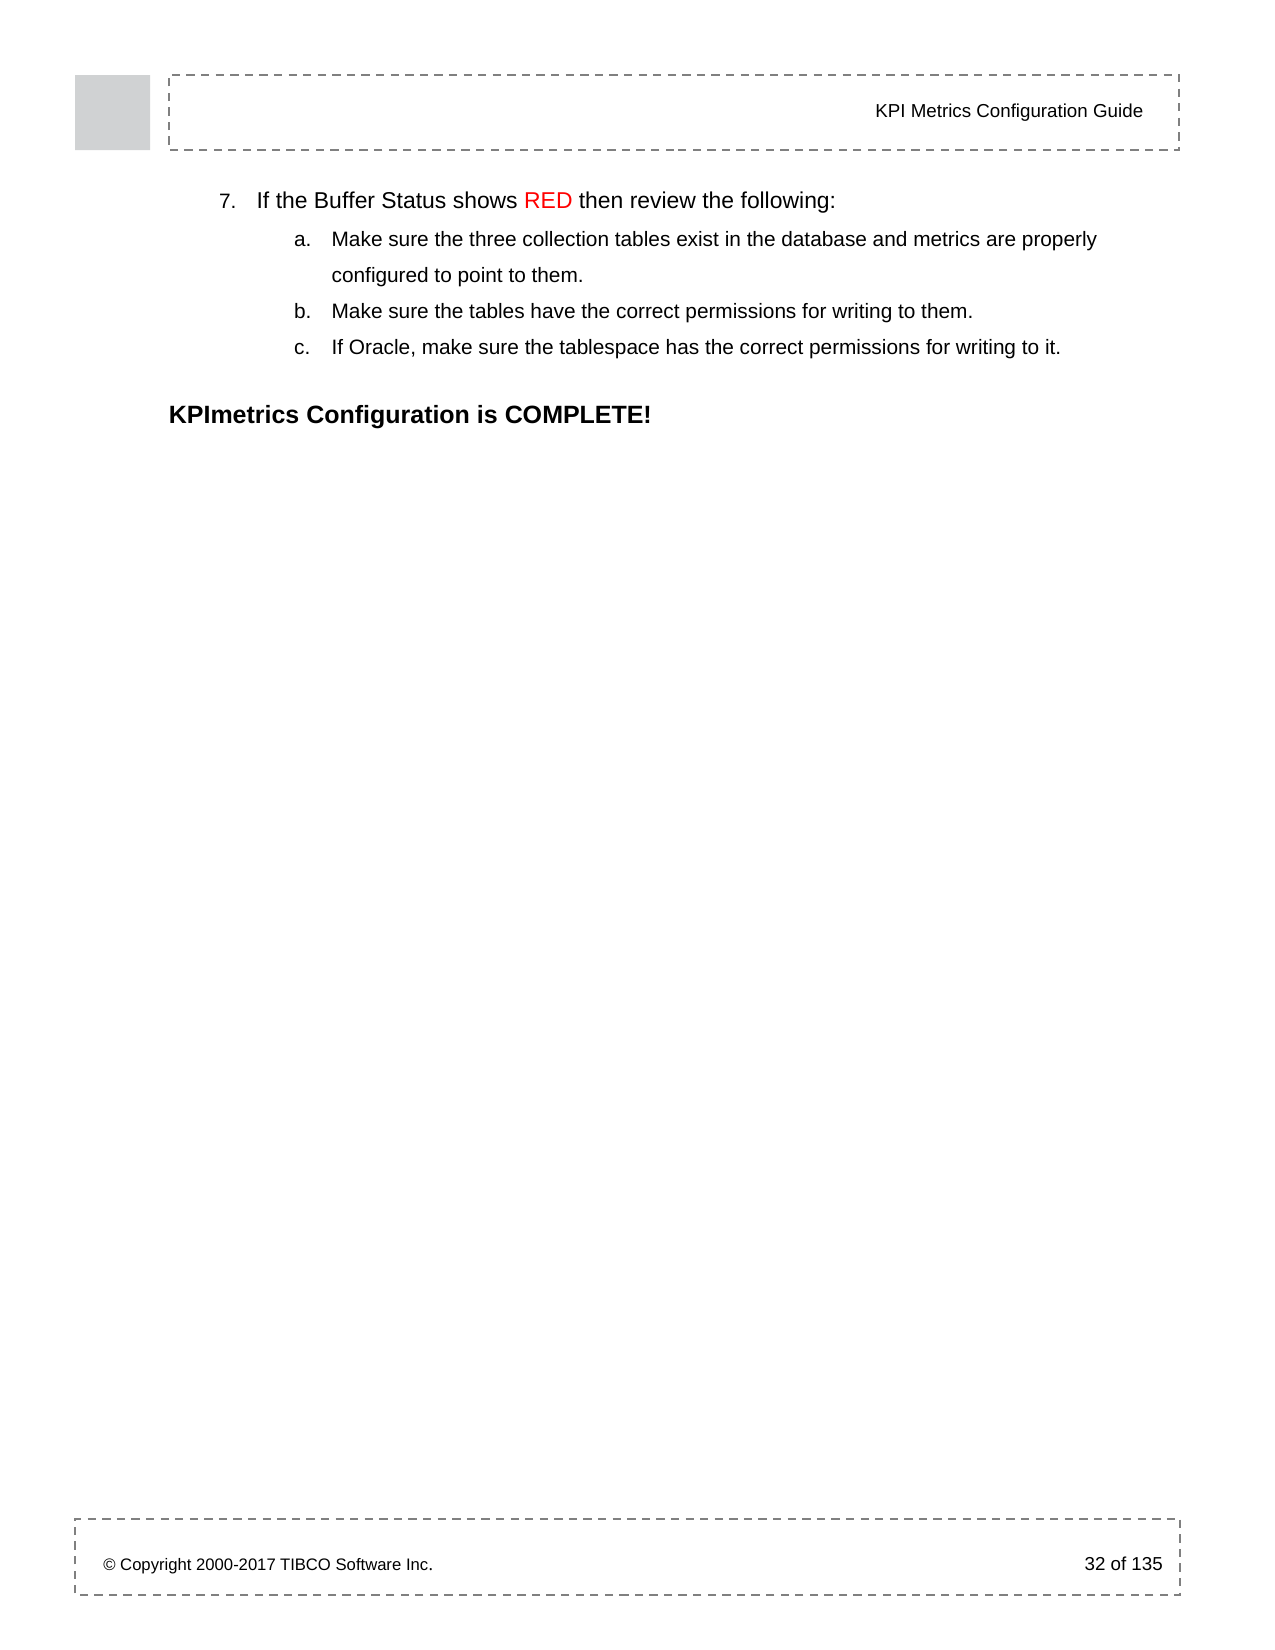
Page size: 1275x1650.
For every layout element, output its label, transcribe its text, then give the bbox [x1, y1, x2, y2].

list Make sure the three collection tables exist in the database and metrics are properly configured to point to them. [294, 227, 1162, 287]
list If the Buffer Status shows RED then review the following: [219, 187, 1162, 214]
list If Oracle, make sure the tablespace has the correct permissions for writing to it. [294, 335, 1162, 359]
text KPImetrics Configuration is COMPLETE! [169, 400, 1162, 429]
list Make sure the tables have the correct permissions for writing to them. [294, 299, 1162, 323]
